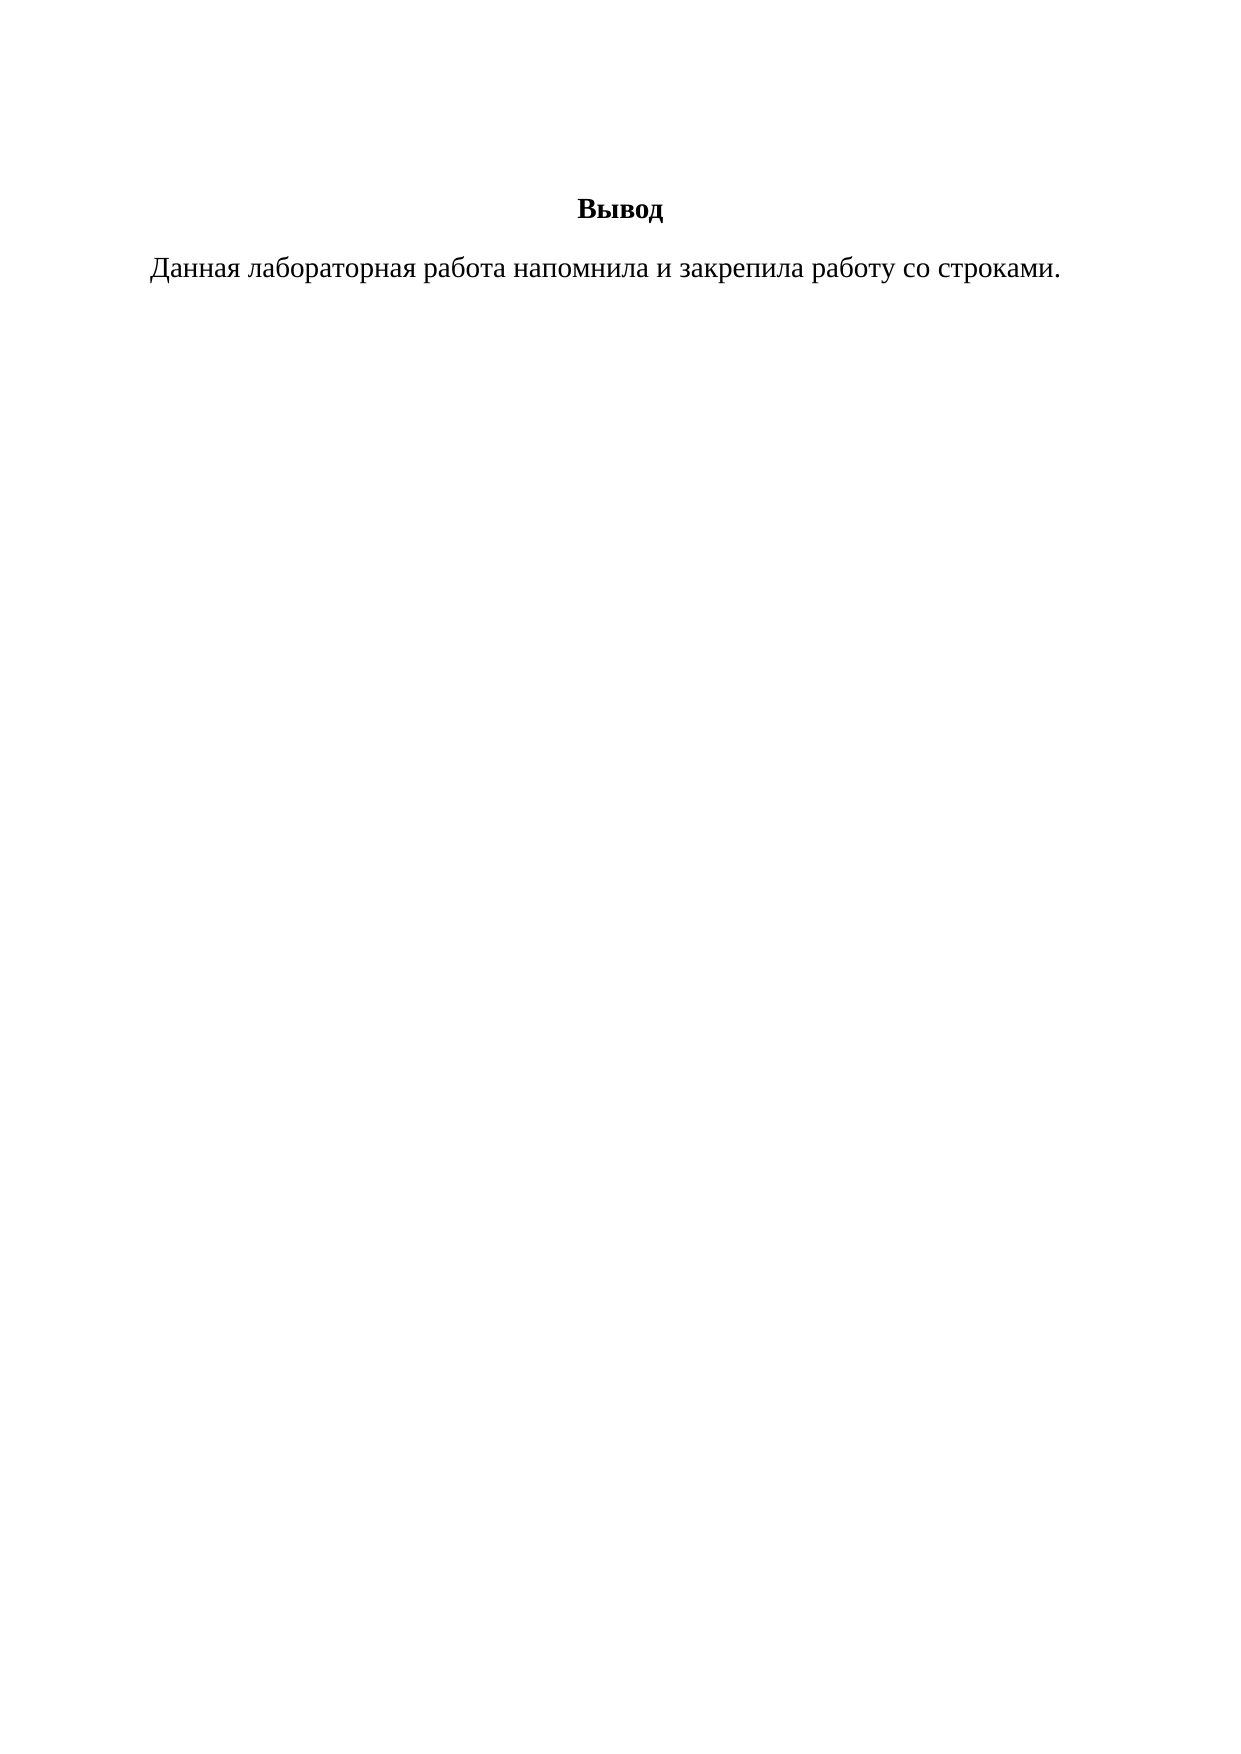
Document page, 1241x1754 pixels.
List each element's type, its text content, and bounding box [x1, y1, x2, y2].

text Данная лабораторная работа напомнила и закрепила работу со строками. [150, 250, 1090, 284]
text Вывод [150, 192, 1090, 225]
